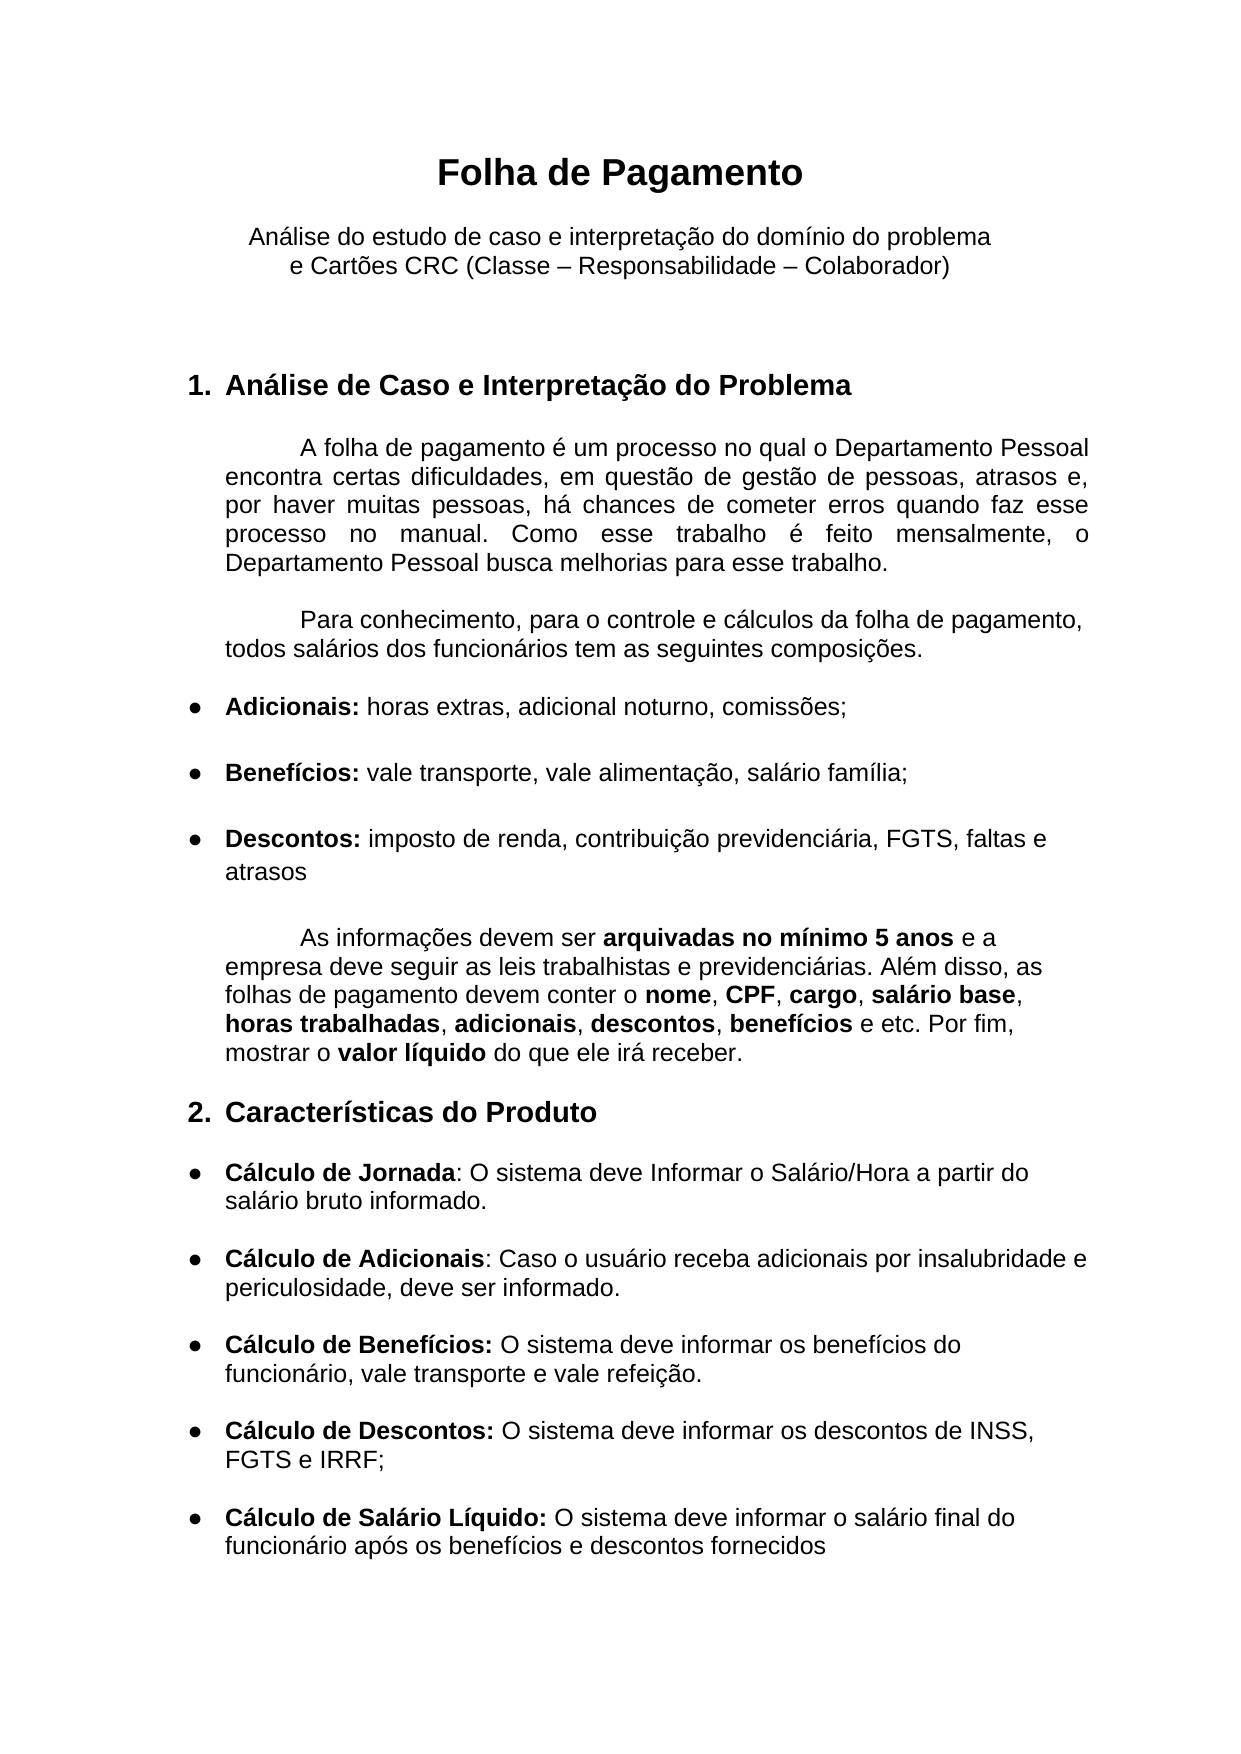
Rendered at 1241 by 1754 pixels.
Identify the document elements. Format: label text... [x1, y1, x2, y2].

list Benefícios: vale transporte, vale alimentação, salário família; [187, 758, 1090, 786]
list Cálculo de Salário Líquido: O sistema deve informar o salário final do funcionário após os benefícios e descontos fornecidos [187, 1503, 1090, 1560]
list Análise de Caso e Interpretação do Problema [187, 368, 1090, 402]
text Folha de Pagamento [150, 150, 1090, 193]
list Cálculo de Jornada: O sistema deve Informar o Salário/Hora a partir do salário bruto informado. [187, 1158, 1090, 1215]
list Cálculo de Benefícios: O sistema deve informar os benefícios do funcionário, vale transporte e vale refeição. [187, 1330, 1090, 1388]
text e Cartões CRC (Classe – Responsabilidade – Colaborador) [150, 251, 1090, 279]
list Descontos: imposto de renda, contribuição previdenciária, FGTS, faltas e atrasos [187, 824, 1090, 886]
text A folha de pagamento é um processo no qual o Departamento Pessoal encontra certas dificuldades, em questão de gestão de pessoas, atrasos e, por haver muitas pessoas, há chances de cometer erros quando faz esse processo no manual. Como esse trabalho é feito mensalmente, o Departamento Pessoal busca melhorias para esse trabalho. [225, 433, 1090, 577]
list Cálculo de Descontos: O sistema deve informar os descontos de INSS, FGTS e IRRF; [187, 1416, 1090, 1474]
list Características do Produto [187, 1095, 1090, 1129]
text Análise do estudo de caso e interpretação do domínio do problema [150, 222, 1090, 251]
text As informações devem ser arquivadas no mínimo 5 anos e a empresa deve seguir as leis trabalhistas e previdenciárias. Além disso, as folhas de pagamento devem conter o nome, CPF, cargo, salário base, horas trabalhadas, adicionais, descontos, benefícios e etc. Por fim, mostrar o valor líquido do que ele irá receber. [225, 923, 1090, 1067]
text Para conhecimento, para o controle e cálculos da folha de pagamento, todos salários dos funcionários tem as seguintes composições. [225, 605, 1090, 663]
list Adicionais: horas extras, adicional noturno, comissões; [187, 692, 1090, 720]
list Cálculo de Adicionais: Caso o usuário receba adicionais por insalubridade e periculosidade, deve ser informado. [187, 1244, 1090, 1301]
